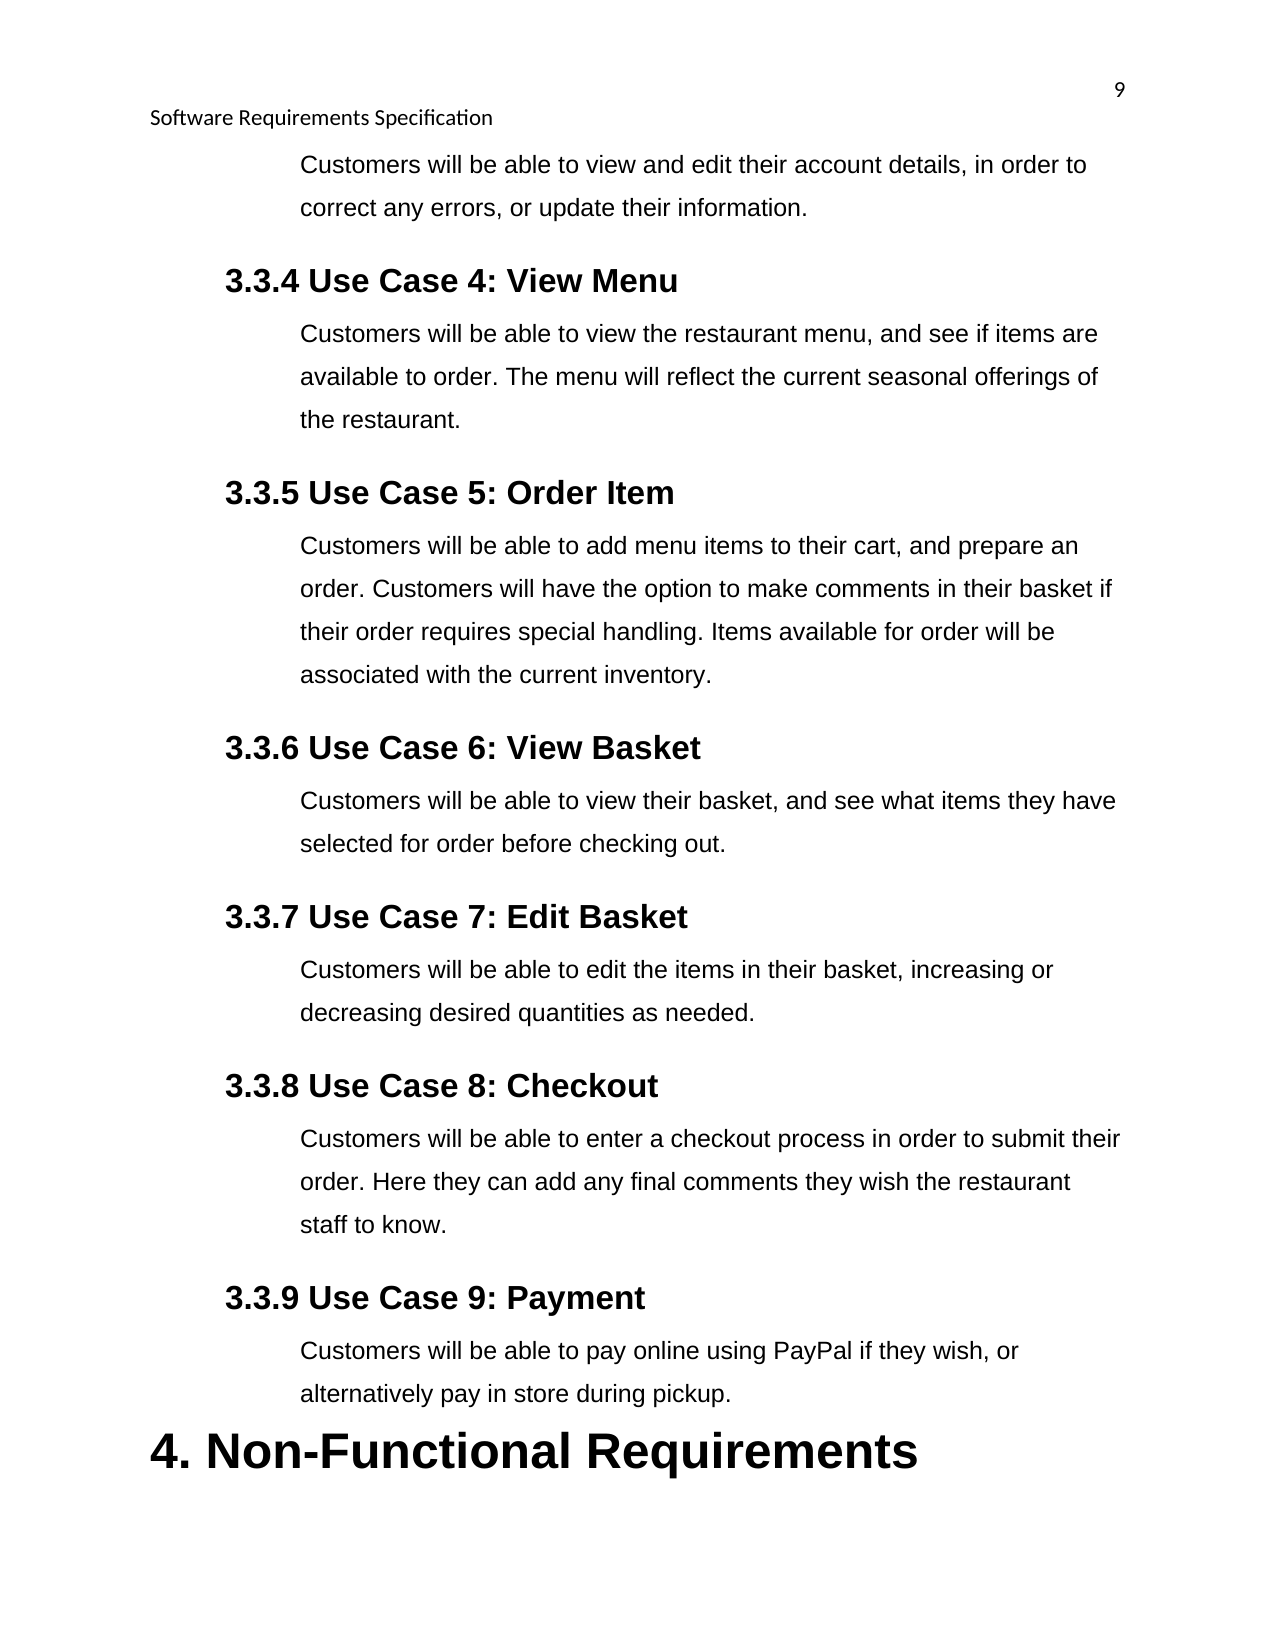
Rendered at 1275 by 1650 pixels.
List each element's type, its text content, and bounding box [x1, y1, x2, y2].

text 3.3.7 Use Case 7: Edit Basket [225, 897, 1125, 936]
text Customers will be able to view the restaurant menu, and see if items are available to order. The menu will reflect the current seasonal offerings of the restaurant. [300, 319, 1125, 434]
text Customers will be able to pay online using PayPal if they wish, or alternatively pay in store during pickup. [300, 1336, 1125, 1407]
text 3.3.9 Use Case 9: Payment [225, 1278, 1125, 1316]
text 4. Non-Functional Requirements [150, 1422, 1125, 1479]
text Customers will be able to add menu items to their cart, and prepare an order. Customers will have the option to make comments in their basket if their order requires special handling. Items available for order will be associated with the current inventory. [300, 531, 1125, 689]
text 3.3.5 Use Case 5: Order Item [225, 473, 1125, 512]
text Customers will be able to enter a checkout process in order to submit their order. Here they can add any final comments they wish the restaurant staff to know. [300, 1124, 1125, 1239]
text Customers will be able to view and edit their account details, in order to correct any errors, or update their information. [300, 150, 1125, 222]
text 3.3.8 Use Case 8: Checkout [225, 1066, 1125, 1104]
text Customers will be able to view their basket, and see what items they have selected for order before checking out. [300, 786, 1125, 858]
text 3.3.4 Use Case 4: View Menu [225, 261, 1125, 300]
text Customers will be able to edit the items in their basket, increasing or decreasing desired quantities as needed. [300, 955, 1125, 1027]
text 3.3.6 Use Case 6: View Basket [225, 728, 1125, 767]
